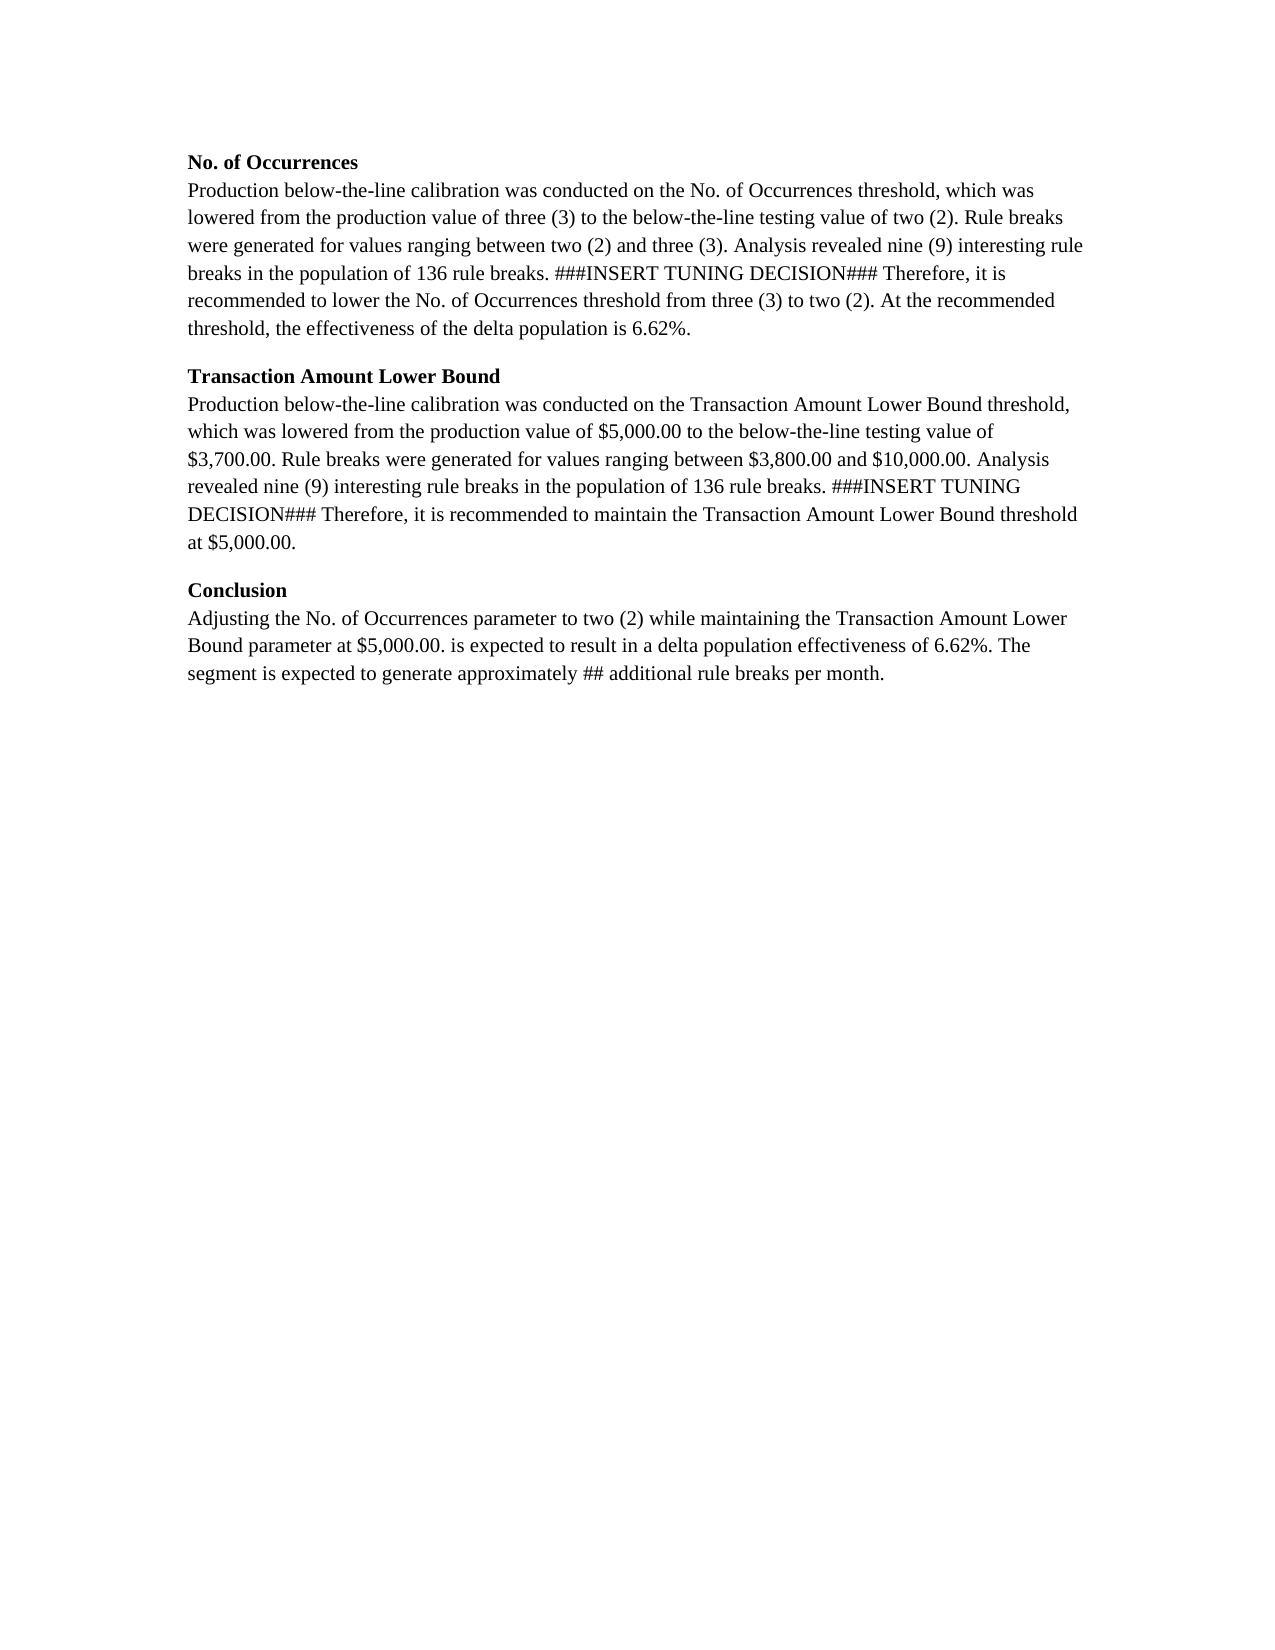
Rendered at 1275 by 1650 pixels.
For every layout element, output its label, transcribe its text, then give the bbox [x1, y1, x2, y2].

subtitle No. of Occurrences [187, 150, 1087, 174]
text Production below-the-line calibration was conducted on the No. of Occurrences threshold, which was lowered from the production value of three (3) to the below-the-line testing value of two (2). Rule breaks were generated for values ranging between two (2) and three (3). Analysis revealed nine (9) interesting rule breaks in the population of 136 rule breaks. ###INSERT TUNING DECISION### Therefore, it is recommended to lower the No. of Occurrences threshold from three (3) to two (2). At the recommended threshold, the effectiveness of the delta population is 6.62%. [187, 178, 1087, 340]
text Adjusting the No. of Occurrences parameter to two (2) while maintaining the Transaction Amount Lower Bound parameter at $5,000.00. is expected to result in a delta population effectiveness of 6.62%. The segment is expected to generate approximately ## additional rule breaks per month. [187, 606, 1087, 685]
subtitle Conclusion [187, 578, 1087, 602]
subtitle Transaction Amount Lower Bound [187, 364, 1087, 388]
text Production below-the-line calibration was conducted on the Transaction Amount Lower Bound threshold, which was lowered from the production value of $5,000.00 to the below-the-line testing value of $3,700.00. Rule breaks were generated for values ranging between $3,800.00 and $10,000.00. Analysis revealed nine (9) interesting rule breaks in the population of 136 rule breaks. ###INSERT TUNING DECISION### Therefore, it is recommended to maintain the Transaction Amount Lower Bound threshold at $5,000.00. [187, 392, 1087, 554]
